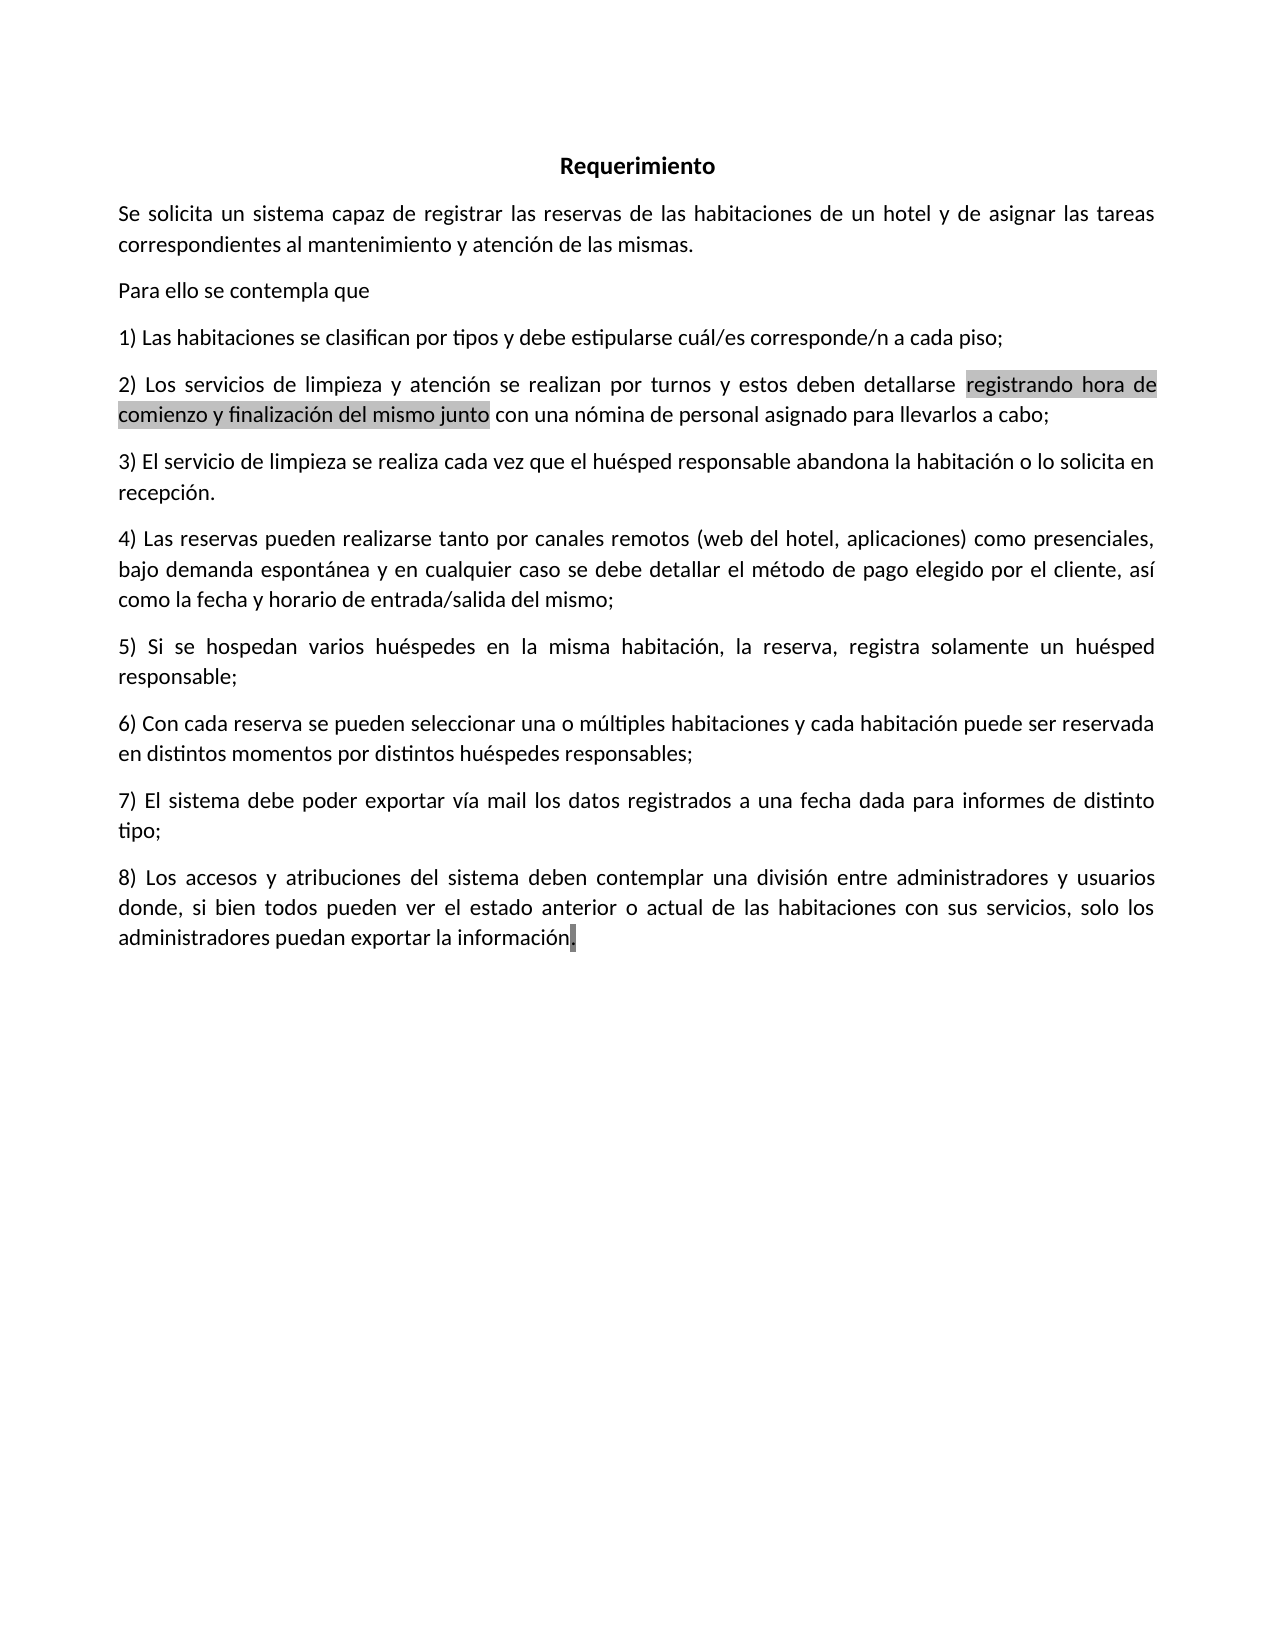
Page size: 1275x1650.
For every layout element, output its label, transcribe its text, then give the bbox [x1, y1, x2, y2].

text 4) Las reservas pueden realizarse tanto por canales remotos (web del hotel, aplicaciones) como presenciales, bajo demanda espontánea y en cualquier caso se debe detallar el método de pago elegido por el cliente, así como la fecha y horario de entrada/salida del mismo; [118, 524, 1157, 613]
text 5) Si se hospedan varios huéspedes en la misma habitación, la reserva, registra solamente un huésped responsable; [118, 632, 1157, 690]
text Se solicita un sistema capaz de registrar las reservas de las habitaciones de un hotel y de asignar las tareas correspondientes al mantenimiento y atención de las mismas. [118, 199, 1157, 258]
text 6) Con cada reserva se pueden seleccionar una o múltiples habitaciones y cada habitación puede ser reservada en distintos momentos por distintos huéspedes responsables; [118, 709, 1157, 767]
text Para ello se contempla que [118, 277, 1157, 305]
text 3) El servicio de limpieza se realiza cada vez que el huésped responsable abandona la habitación o lo solicita en recepción. [118, 447, 1157, 506]
text Requerimiento [118, 150, 1157, 181]
text 7) El sistema debe poder exportar vía mail los datos registrados a una fecha dada para informes de distinto tipo; [118, 786, 1157, 844]
text 2) Los servicios de limpieza y atención se realizan por turnos y estos deben detallarse registrando hora de comienzo y finalización del mismo junto con una nómina de personal asignado para llevarlos a cabo; [118, 370, 1157, 429]
text 8) Los accesos y atribuciones del sistema deben contemplar una división entre administradores y usuarios donde, si bien todos pueden ver el estado anterior o actual de las habitaciones con sus servicios, solo los administradores puedan exportar la información. [118, 863, 1157, 952]
text 1) Las habitaciones se clasifican por tipos y debe estipularse cuál/es corresponde/n a cada piso; [118, 323, 1157, 352]
